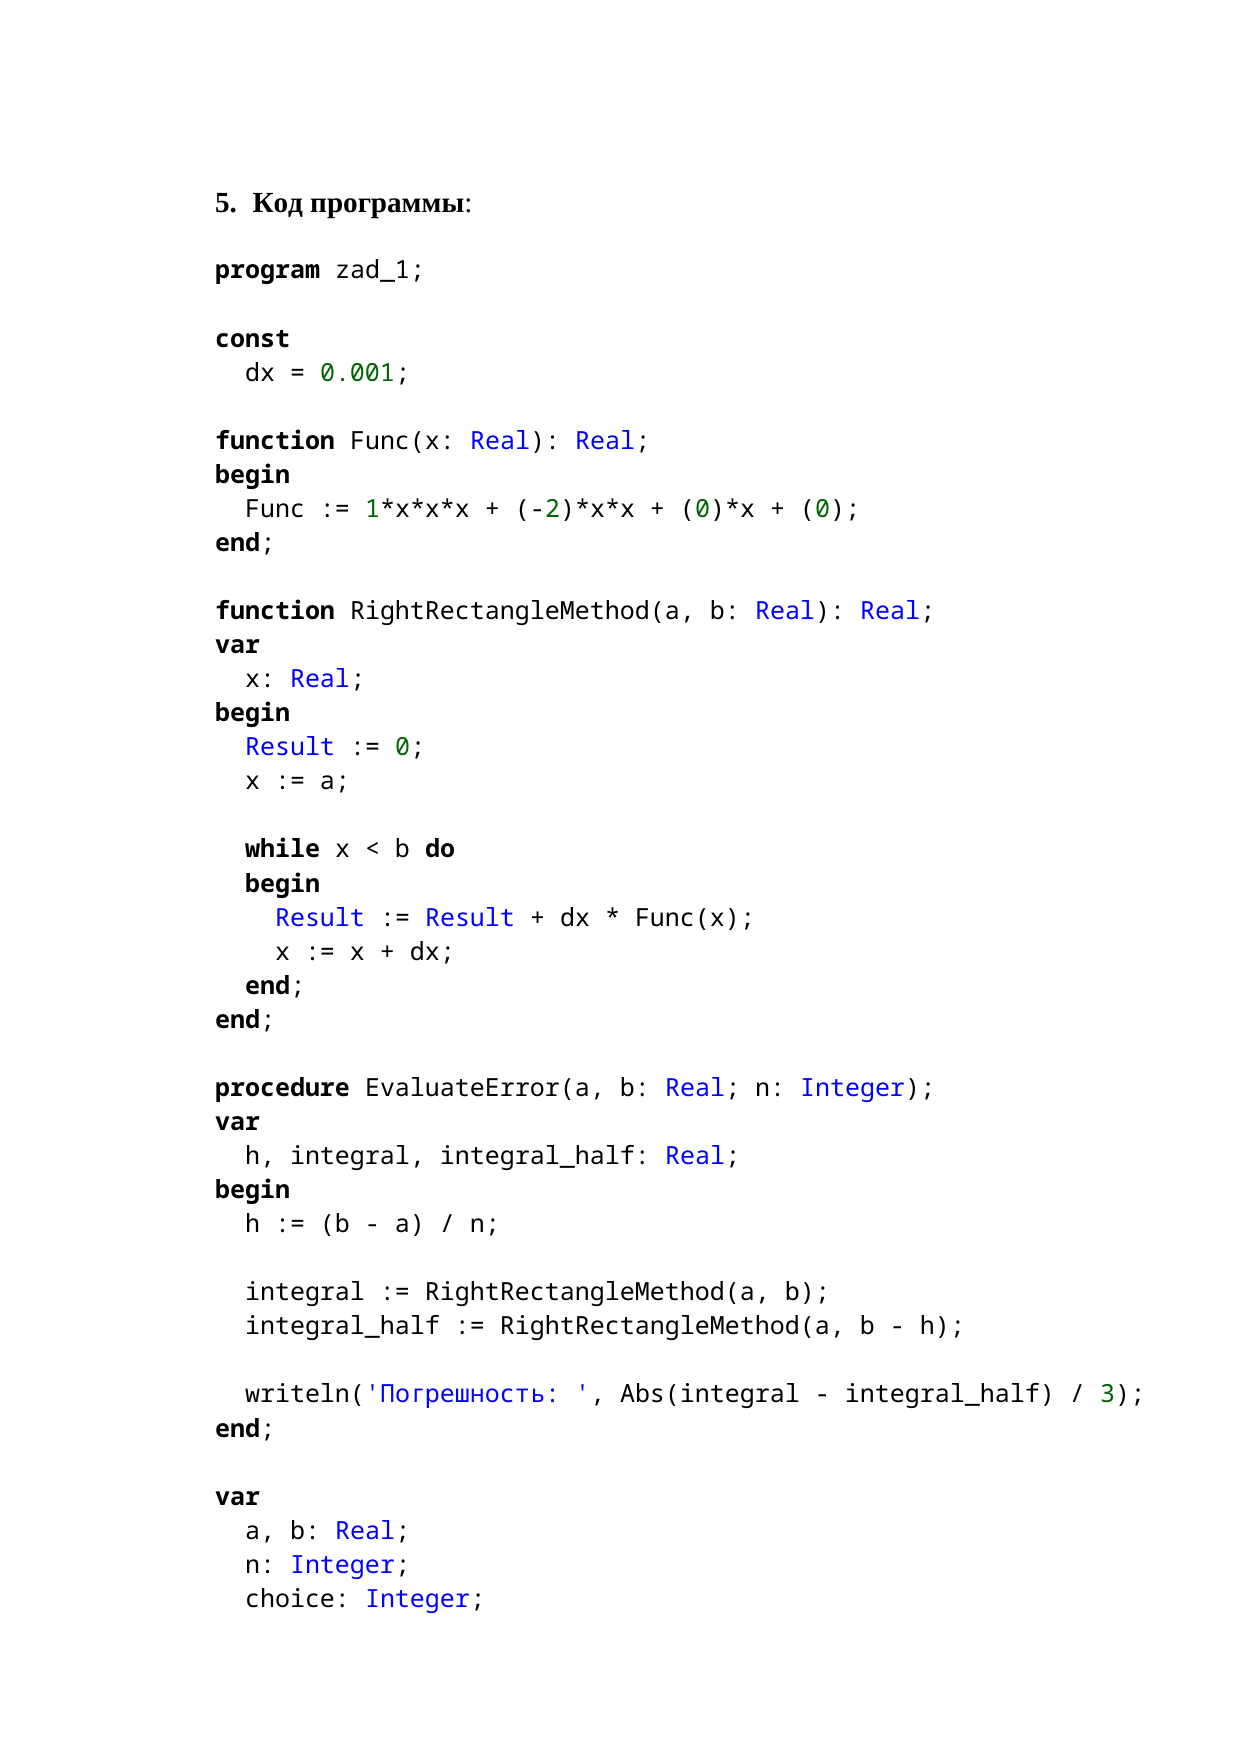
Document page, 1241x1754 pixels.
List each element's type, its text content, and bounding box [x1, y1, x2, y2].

text end; [215, 967, 1152, 1001]
text x := x + dx; [215, 933, 1152, 967]
text end; [215, 524, 1152, 559]
text dx = 0.001; [215, 354, 1152, 388]
text var [215, 1104, 1152, 1138]
text writeln('Погрешность: ', Abs(integral - integral_half) / 3); [215, 1376, 1152, 1410]
text begin [215, 695, 1152, 729]
text h := (b - a) / n; [215, 1206, 1152, 1240]
text program zad_1; [215, 252, 1152, 286]
text integral_half := RightRectangleMethod(a, b - h); [215, 1308, 1152, 1342]
text choice: Integer; [215, 1581, 1152, 1614]
text while x < b do [215, 831, 1152, 865]
text begin [215, 1172, 1152, 1206]
text n: Integer; [215, 1546, 1152, 1581]
text Result := 0; [215, 729, 1152, 763]
text procedure EvaluateError(a, b: Real; n: Integer); [215, 1069, 1152, 1104]
text h, integral, integral_half: Real; [215, 1138, 1152, 1172]
text begin [215, 456, 1152, 491]
text Func := 1*x*x*x + (-2)*x*x + (0)*x + (0); [215, 491, 1152, 524]
text end; [215, 1001, 1152, 1036]
text function Func(x: Real): Real; [215, 422, 1152, 456]
text Result := Result + dx * Func(x); [215, 899, 1152, 933]
text var [215, 1478, 1152, 1512]
text x := a; [215, 763, 1152, 797]
text x: Real; [215, 661, 1152, 695]
text const [215, 320, 1152, 354]
text end; [215, 1410, 1152, 1444]
list Код программы: [215, 185, 1152, 219]
text a, b: Real; [215, 1512, 1152, 1546]
text function RightRectangleMethod(a, b: Real): Real; [215, 593, 1152, 627]
text var [215, 627, 1152, 661]
text begin [215, 865, 1152, 899]
text integral := RightRectangleMethod(a, b); [215, 1274, 1152, 1308]
